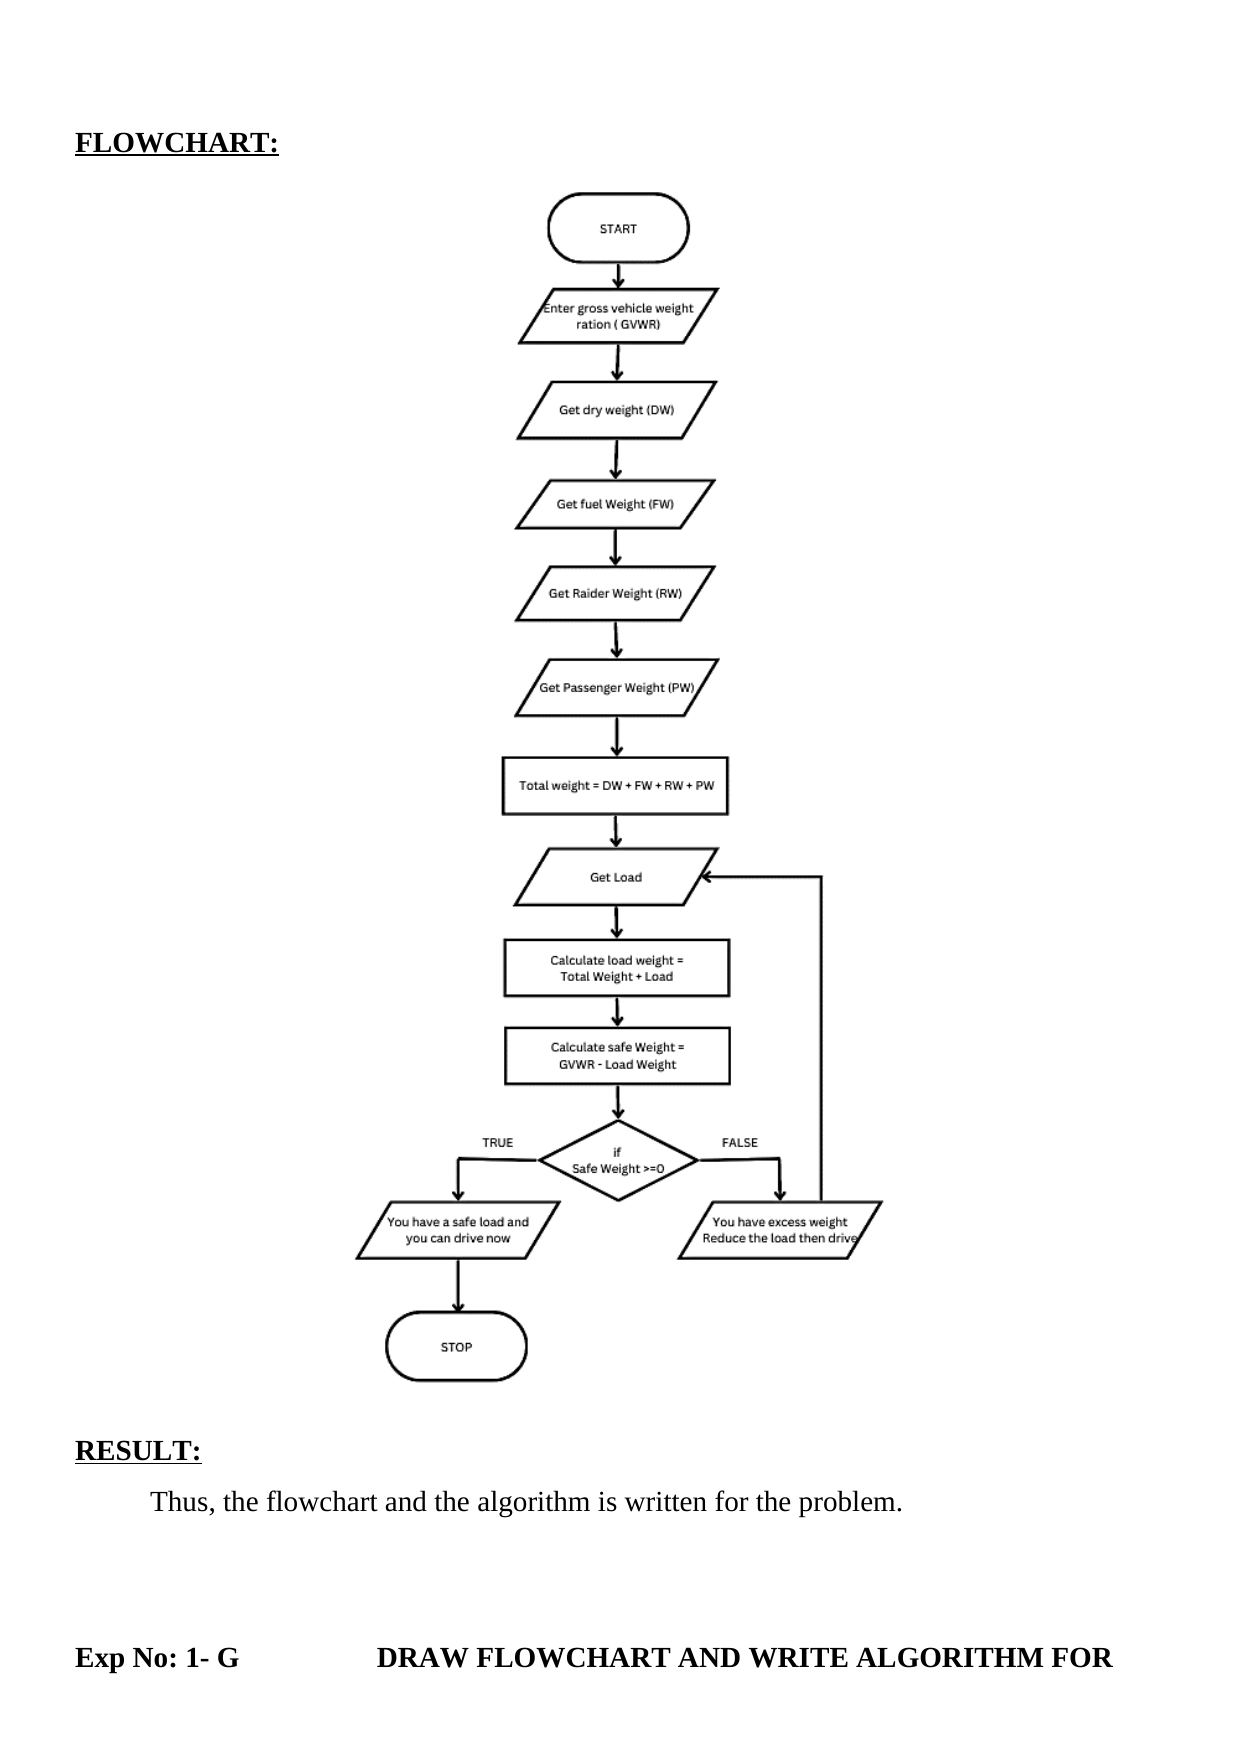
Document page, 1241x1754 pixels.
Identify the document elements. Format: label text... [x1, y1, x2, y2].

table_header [64, 1640, 336, 1673]
text RESULT: [75, 1433, 1165, 1467]
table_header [336, 1640, 1154, 1673]
text Thus, the flowchart and the algorithm is written for the problem. [75, 1484, 1165, 1517]
text FLOWCHART: [75, 125, 1165, 159]
picture [332, 175, 907, 1419]
